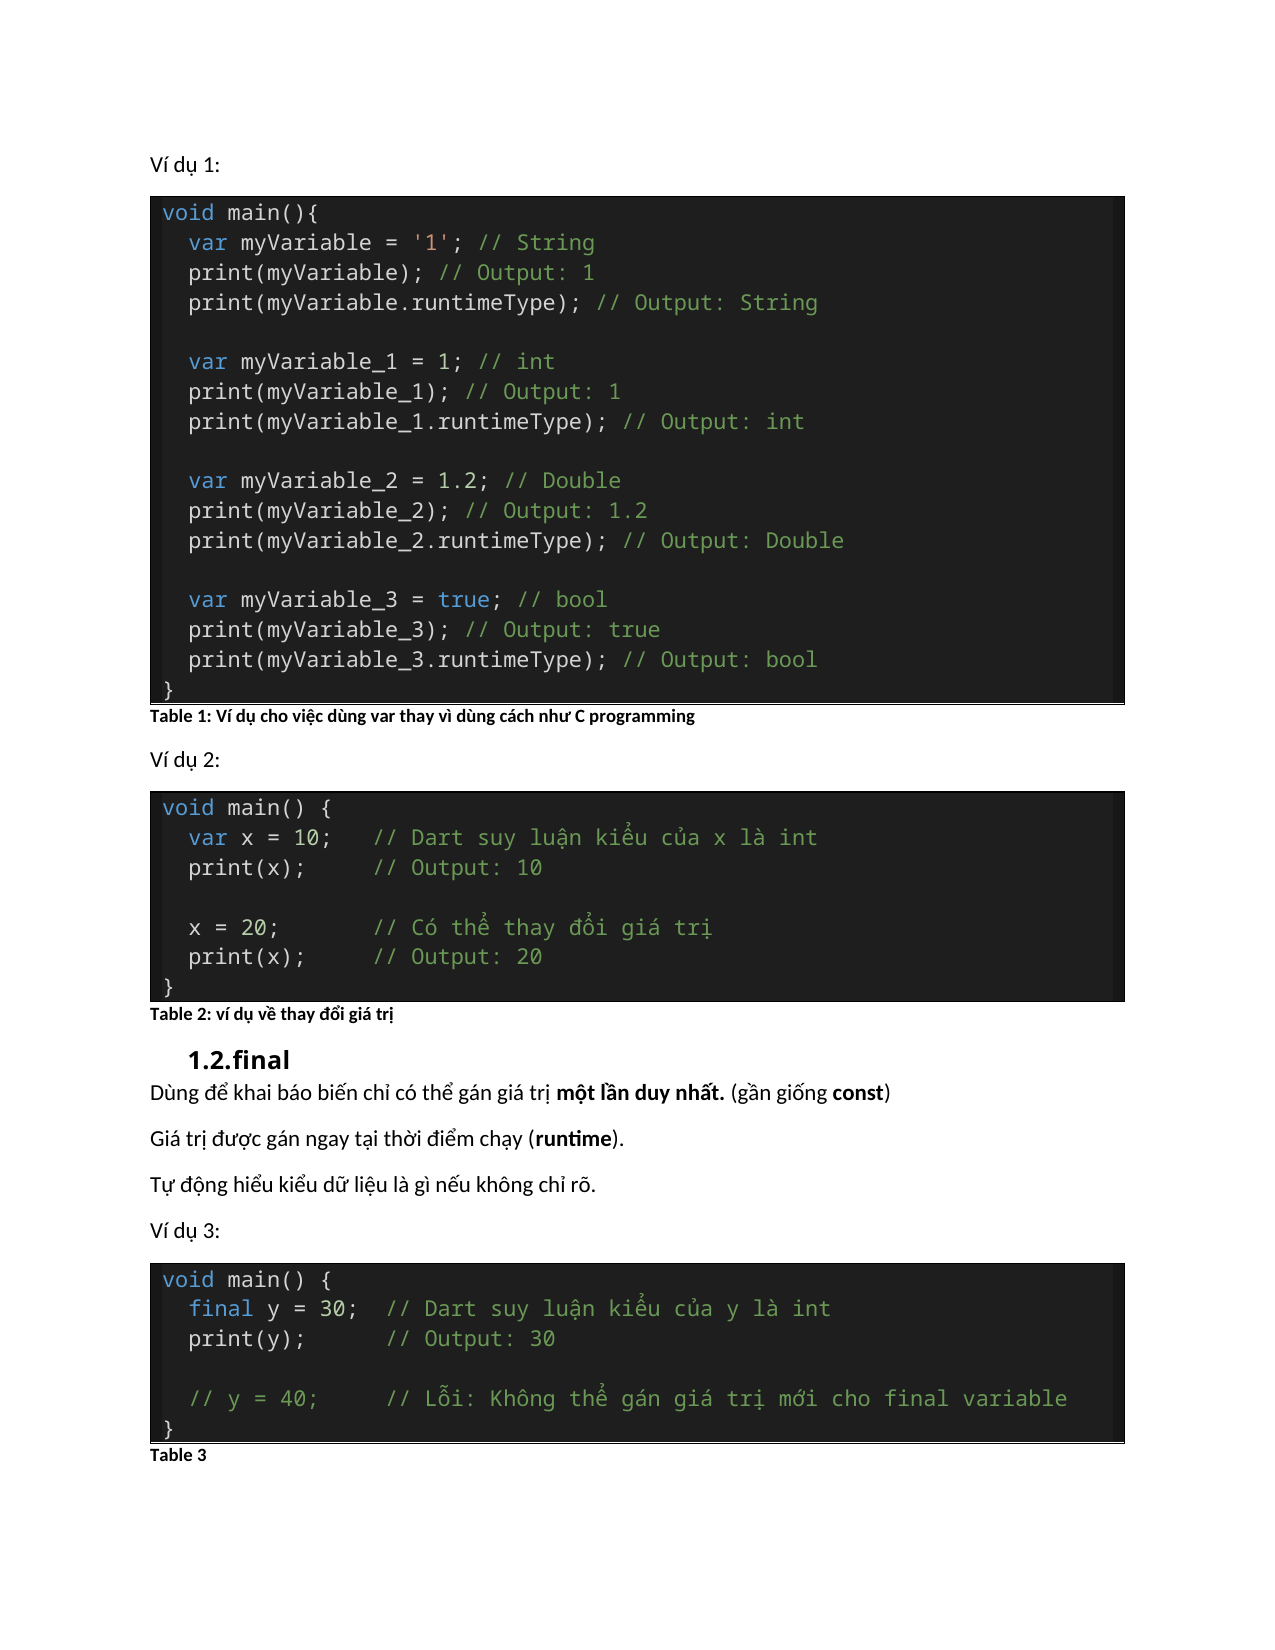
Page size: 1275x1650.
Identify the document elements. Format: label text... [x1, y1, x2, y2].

subtitle final [187, 1043, 1125, 1077]
text Table 3 [150, 1444, 1125, 1466]
text Table 2: ví dụ về thay đổi giá trị [150, 1002, 1125, 1025]
text Table 1: Ví dụ cho việc dùng var thay vì dùng cách như C programming [150, 705, 1125, 727]
text Ví dụ 3: [150, 1217, 1125, 1244]
text Tự động hiểu kiểu dữ liệu là gì nếu không chỉ rõ. [150, 1171, 1125, 1198]
text Ví dụ 1: [150, 150, 1125, 178]
text Giá trị được gán ngay tại thời điểm chạy (runtime). [150, 1124, 1125, 1152]
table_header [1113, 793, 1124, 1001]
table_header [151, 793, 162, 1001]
text Dùng để khai báo biến chỉ có thể gán giá trị một lần duy nhất. (gần giống const) [150, 1078, 1125, 1106]
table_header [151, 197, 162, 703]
text Ví dụ 2: [150, 745, 1125, 773]
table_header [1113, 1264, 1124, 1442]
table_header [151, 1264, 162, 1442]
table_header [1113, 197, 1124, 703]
